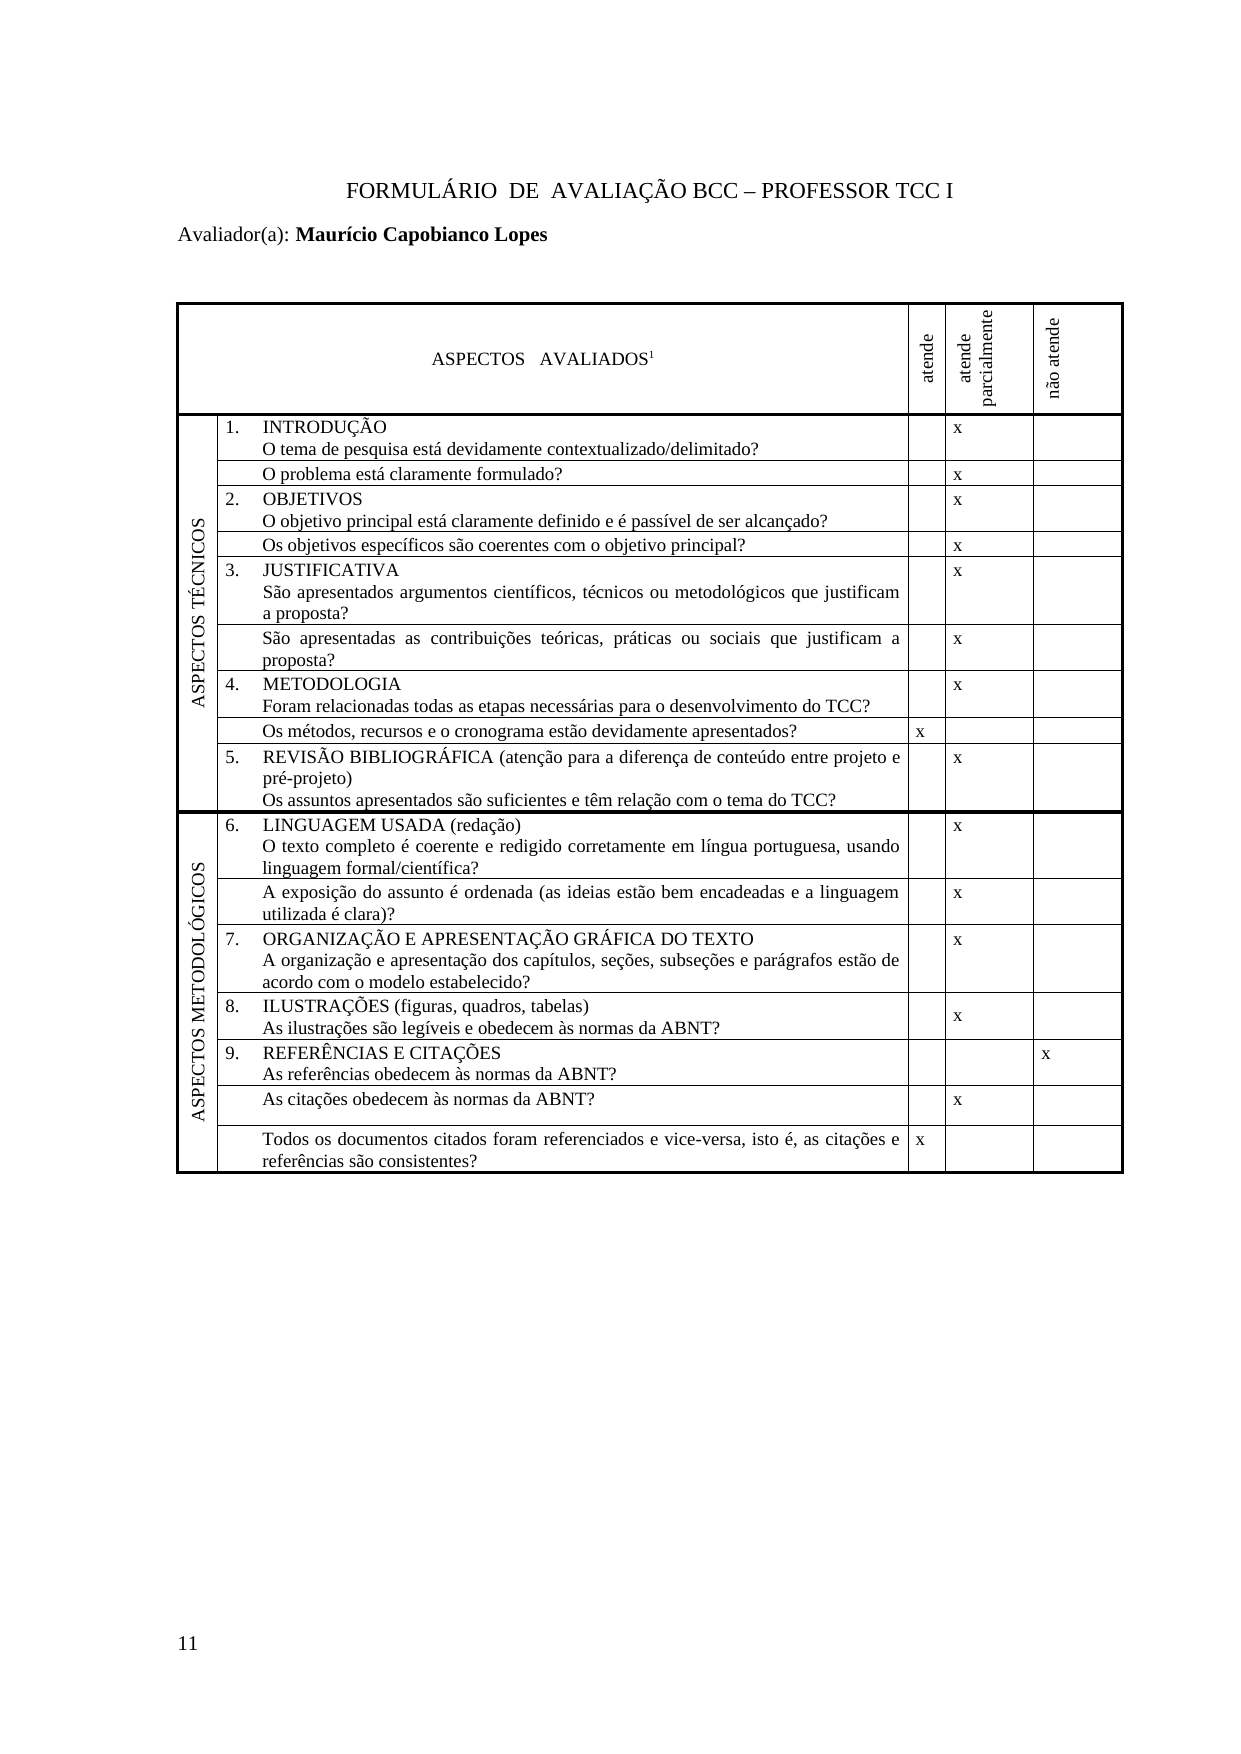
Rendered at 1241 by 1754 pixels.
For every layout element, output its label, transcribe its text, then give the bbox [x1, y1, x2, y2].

table_cell x [946, 625, 1033, 670]
table_cell Os objetivos específicos são coerentes com o objetivo principal? [218, 532, 908, 556]
table_cell [909, 879, 945, 924]
table_cell [1034, 814, 1121, 878]
table_cell REFERÊNCIAS E CITAÇÕES As referências obedecem às normas da ABNT? [218, 1040, 908, 1085]
table_cell [1034, 416, 1121, 459]
table_cell [909, 625, 945, 670]
table_cell REVISÃO BIBLIOGRÁFICA (atenção para a diferença de conteúdo entre projeto e pré-projeto) Os assuntos apresentados são suficientes e têm relação com o tema do TCC? [218, 744, 908, 810]
table_cell [1034, 671, 1121, 717]
table_cell x [909, 718, 945, 742]
table_cell [1034, 993, 1121, 1038]
table_cell Todos os documentos citados foram referenciados e vice-versa, isto é, as citações e referências são consistentes? [218, 1126, 908, 1171]
table_cell [1034, 1086, 1121, 1125]
table_cell [909, 925, 945, 992]
table_cell [1034, 625, 1121, 670]
table_cell x [946, 814, 1033, 878]
table_cell x [946, 532, 1033, 556]
text FORMULÁRIO DE avaliação BCC – PROFESSOR TCC I [177, 177, 1122, 203]
table_cell [1034, 557, 1121, 624]
table_cell [1034, 879, 1121, 924]
table_cell x [946, 671, 1033, 717]
table_cell OBJETIVOS O objetivo principal está claramente definido e é passível de ser alcançado? [218, 486, 908, 531]
table_cell A exposição do assunto é ordenada (as ideias estão bem encadeadas e a linguagem utilizada é clara)? [218, 879, 908, 924]
table_cell [909, 814, 945, 878]
table_cell [946, 718, 1033, 742]
table_cell [946, 1126, 1033, 1171]
table_cell São apresentadas as contribuições teóricas, práticas ou sociais que justificam a proposta? [218, 625, 908, 670]
table_cell x [946, 744, 1033, 810]
table_cell O problema está claramente formulado? [218, 461, 908, 485]
table_cell x [946, 416, 1033, 459]
table_cell METODOLOGIA Foram relacionadas todas as etapas necessárias para o desenvolvimento do TCC? [218, 671, 908, 717]
text Avaliador(a): Maurício Capobianco Lopes [177, 222, 1122, 246]
table_cell [909, 993, 945, 1038]
table_cell [1034, 718, 1121, 742]
table_header atende parcialmente [946, 305, 1033, 413]
table_cell x [946, 925, 1033, 992]
table_cell x [946, 993, 1033, 1038]
table_cell x [946, 1086, 1033, 1125]
table_cell x [909, 1126, 945, 1171]
table_cell [909, 486, 945, 531]
table_cell [1034, 461, 1121, 485]
table_cell x [946, 879, 1033, 924]
table_cell [1034, 486, 1121, 531]
table_cell [1034, 925, 1121, 992]
table_cell ORGANIZAÇÃO E APRESENTAÇÃO GRÁFICA DO TEXTO A organização e apresentação dos capítulos, seções, subseções e parágrafos estão de acordo com o modelo estabelecido? [218, 925, 908, 992]
table_cell JUSTIFICATIVA São apresentados argumentos científicos, técnicos ou metodológicos que justificam a proposta? [218, 557, 908, 624]
table_cell As citações obedecem às normas da ABNT? [218, 1086, 908, 1125]
table_cell x [1034, 1040, 1121, 1085]
table_cell LINGUAGEM USADA (redação) O texto completo é coerente e redigido corretamente em língua portuguesa, usando linguagem formal/científica? [218, 814, 908, 878]
table_cell [909, 671, 945, 717]
table_cell [909, 416, 945, 459]
table_header ASPECTOS AVALIADOS1 [179, 305, 908, 413]
table_cell x [946, 461, 1033, 485]
table_cell x [946, 486, 1033, 531]
table_cell [909, 1040, 945, 1085]
table_header não atende [1034, 305, 1121, 413]
table_cell x [946, 557, 1033, 624]
table_cell [1034, 1126, 1121, 1171]
table_cell ASPECTOS TÉCNICOS [179, 416, 217, 810]
table_cell [909, 461, 945, 485]
table_cell [946, 1040, 1033, 1085]
table_cell [1034, 532, 1121, 556]
table_cell ASPECTOS METODOLÓGICOS [179, 814, 217, 1171]
table_header atende [909, 305, 945, 413]
table_cell [909, 1086, 945, 1125]
table_cell Os métodos, recursos e o cronograma estão devidamente apresentados? [218, 718, 908, 742]
table_cell [1034, 744, 1121, 810]
table_cell [909, 532, 945, 556]
table_cell ILUSTRAÇÕES (figuras, quadros, tabelas) As ilustrações são legíveis e obedecem às normas da ABNT? [218, 993, 908, 1038]
table_cell [909, 557, 945, 624]
table_cell [909, 744, 945, 810]
table_cell INTRODUÇÃO O tema de pesquisa está devidamente contextualizado/delimitado? [218, 416, 908, 459]
